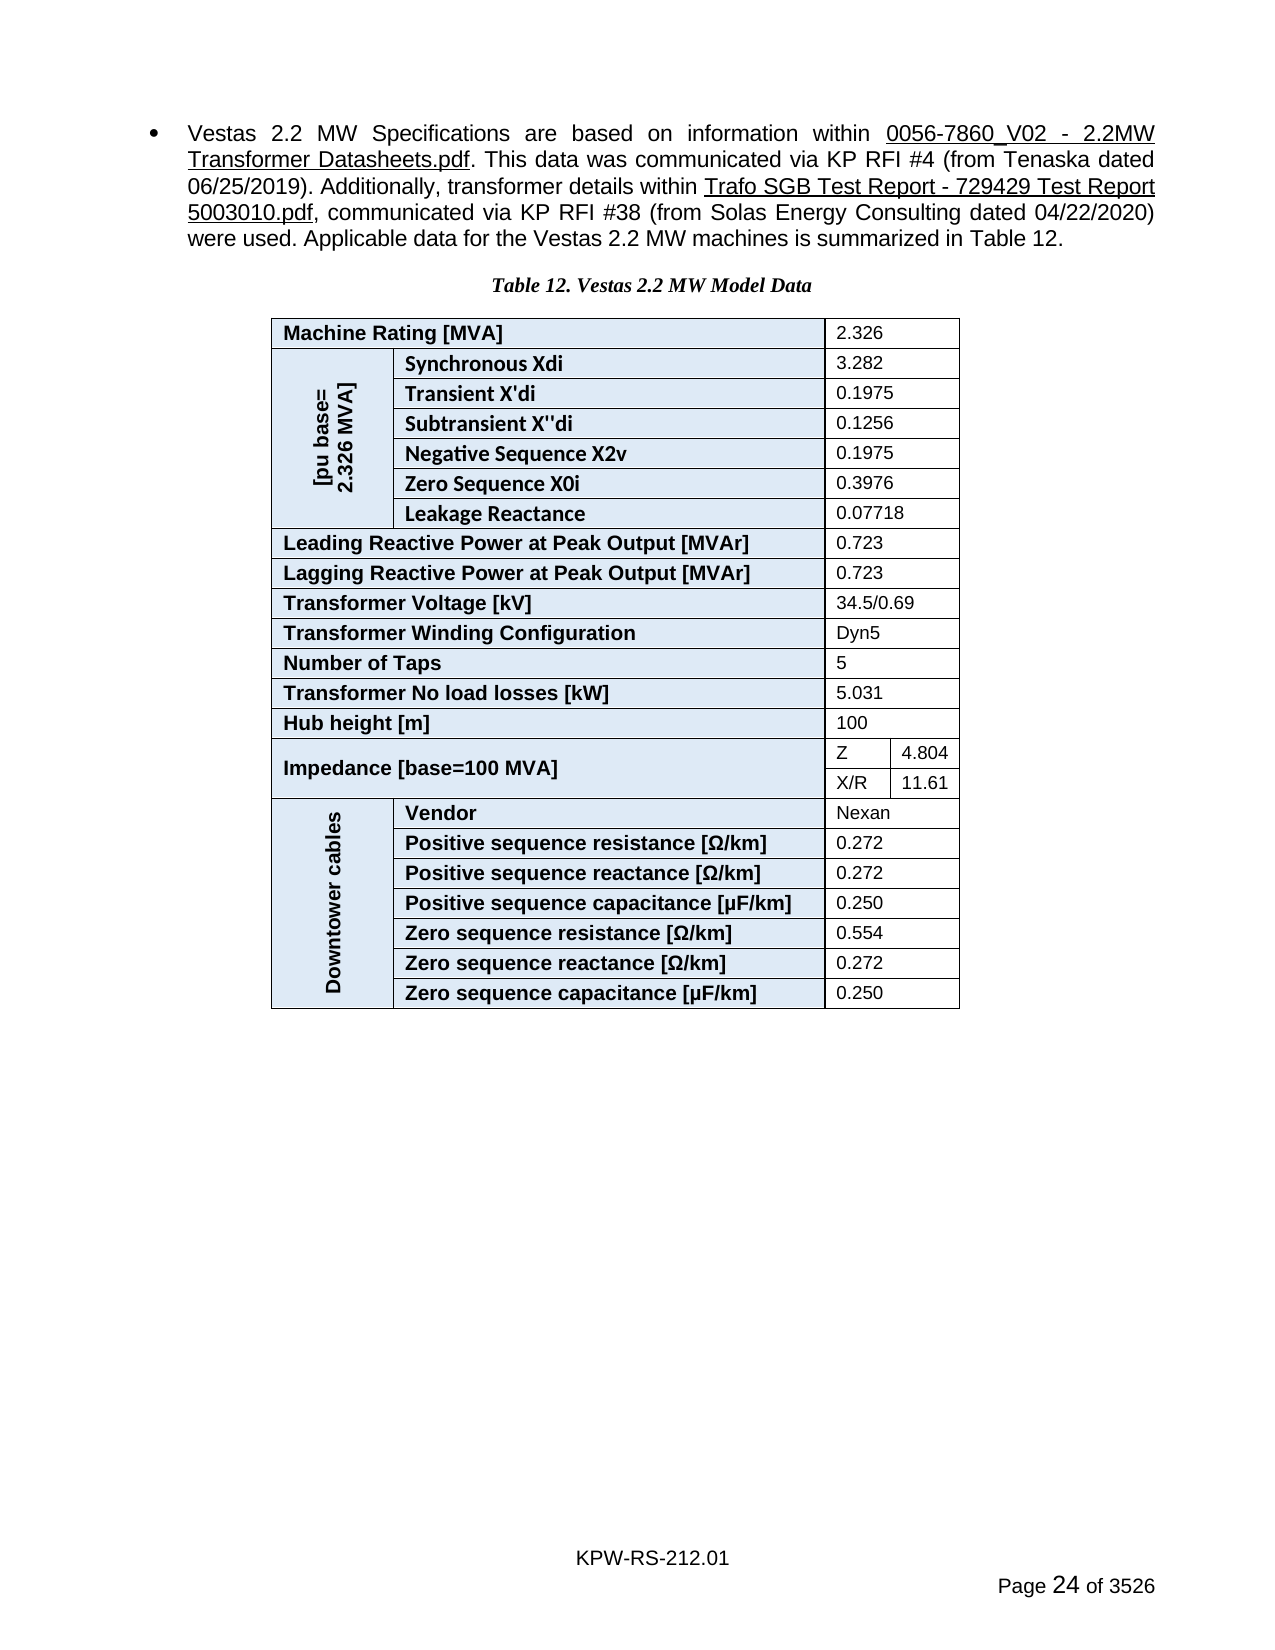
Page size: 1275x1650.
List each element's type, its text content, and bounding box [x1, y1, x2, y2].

table_cell Positive sequence capacitance [µF/km] [394, 889, 824, 917]
table_cell Transformer No load losses [kW] [272, 679, 824, 707]
table_cell 0.723 [826, 529, 959, 557]
table_cell Zero sequence resistance [Ω/km] [394, 919, 824, 947]
table_cell Z [826, 739, 890, 767]
table_cell Transformer Voltage [kV] [272, 589, 824, 617]
table_cell Transient X'di [394, 379, 824, 407]
table_cell Zero Sequence X0i [394, 469, 824, 497]
table_cell 0.272 [826, 949, 959, 977]
table_cell Lagging Reactive Power at Peak Output [MVAr] [272, 559, 824, 587]
table_cell 0.1975 [826, 439, 959, 467]
table_cell 100 [826, 709, 959, 737]
table_cell Leakage Reactance [394, 499, 824, 527]
table_cell Synchronous Xdi [394, 349, 824, 377]
table_cell Positive sequence reactance [Ω/km] [394, 859, 824, 887]
table_cell 0.272 [826, 859, 959, 887]
table_cell Vendor [394, 799, 824, 827]
table_header 2.326 [826, 319, 959, 347]
table_cell Zero sequence capacitance [µF/km] [394, 979, 824, 1007]
table_cell 0.1975 [826, 379, 959, 407]
table_cell 0.723 [826, 559, 959, 587]
table_cell Subtransient X''di [394, 409, 824, 437]
table_cell 0.250 [826, 979, 959, 1007]
table_cell 0.3976 [826, 469, 959, 497]
table_cell Negative Sequence X2v [394, 439, 824, 467]
table_cell Positive sequence resistance [Ω/km] [394, 829, 824, 857]
table_cell 3.282 [826, 349, 959, 377]
table_cell 0.554 [826, 919, 959, 947]
text Table 12. Vestas 2.2 MW Model Data [150, 273, 1155, 297]
table_cell 5 [826, 649, 959, 677]
table_cell Dyn5 [826, 619, 959, 647]
table_cell 0.272 [826, 829, 959, 857]
table_cell Number of Taps [272, 649, 824, 677]
table_cell 5.031 [826, 679, 959, 707]
table_cell 0.07718 [826, 499, 959, 527]
table_cell 0.250 [826, 889, 959, 917]
table_cell 11.61 [891, 769, 959, 797]
table_cell Downtower cables [272, 799, 393, 1007]
table_cell Zero sequence reactance [Ω/km] [394, 949, 824, 977]
table_cell Impedance [base=100 MVA] [272, 739, 824, 797]
table_cell [pu base= 2.326 MVA] [272, 349, 393, 527]
table_header Machine Rating [MVA] [272, 319, 824, 347]
table_cell 4.804 [891, 739, 959, 767]
table_cell X/R [826, 769, 890, 797]
table_cell Transformer Winding Configuration [272, 619, 824, 647]
table_cell 34.5/0.69 [826, 589, 959, 617]
table_cell 0.1256 [826, 409, 959, 437]
list Vestas 2.2 MW Specifications are based on information within 0056-7860_V02 - 2.2MW Transformer Datasheets.pdf. This data was communicated via KP RFI #4 (from Tenaska dated 06/25/2019). Additionally, transformer details within Trafo SGB Test Report - 729429 Test Report 5003010.pdf, communicated via KP RFI #38 (from Solas Energy Consulting dated 04/22/2020) were used. Applicable data for the Vestas 2.2 MW machines is summarized in Table 12. [150, 120, 1155, 252]
table_cell Leading Reactive Power at Peak Output [MVAr] [272, 529, 824, 557]
table_cell Nexan [826, 799, 959, 827]
table_cell Hub height [m] [272, 709, 824, 737]
